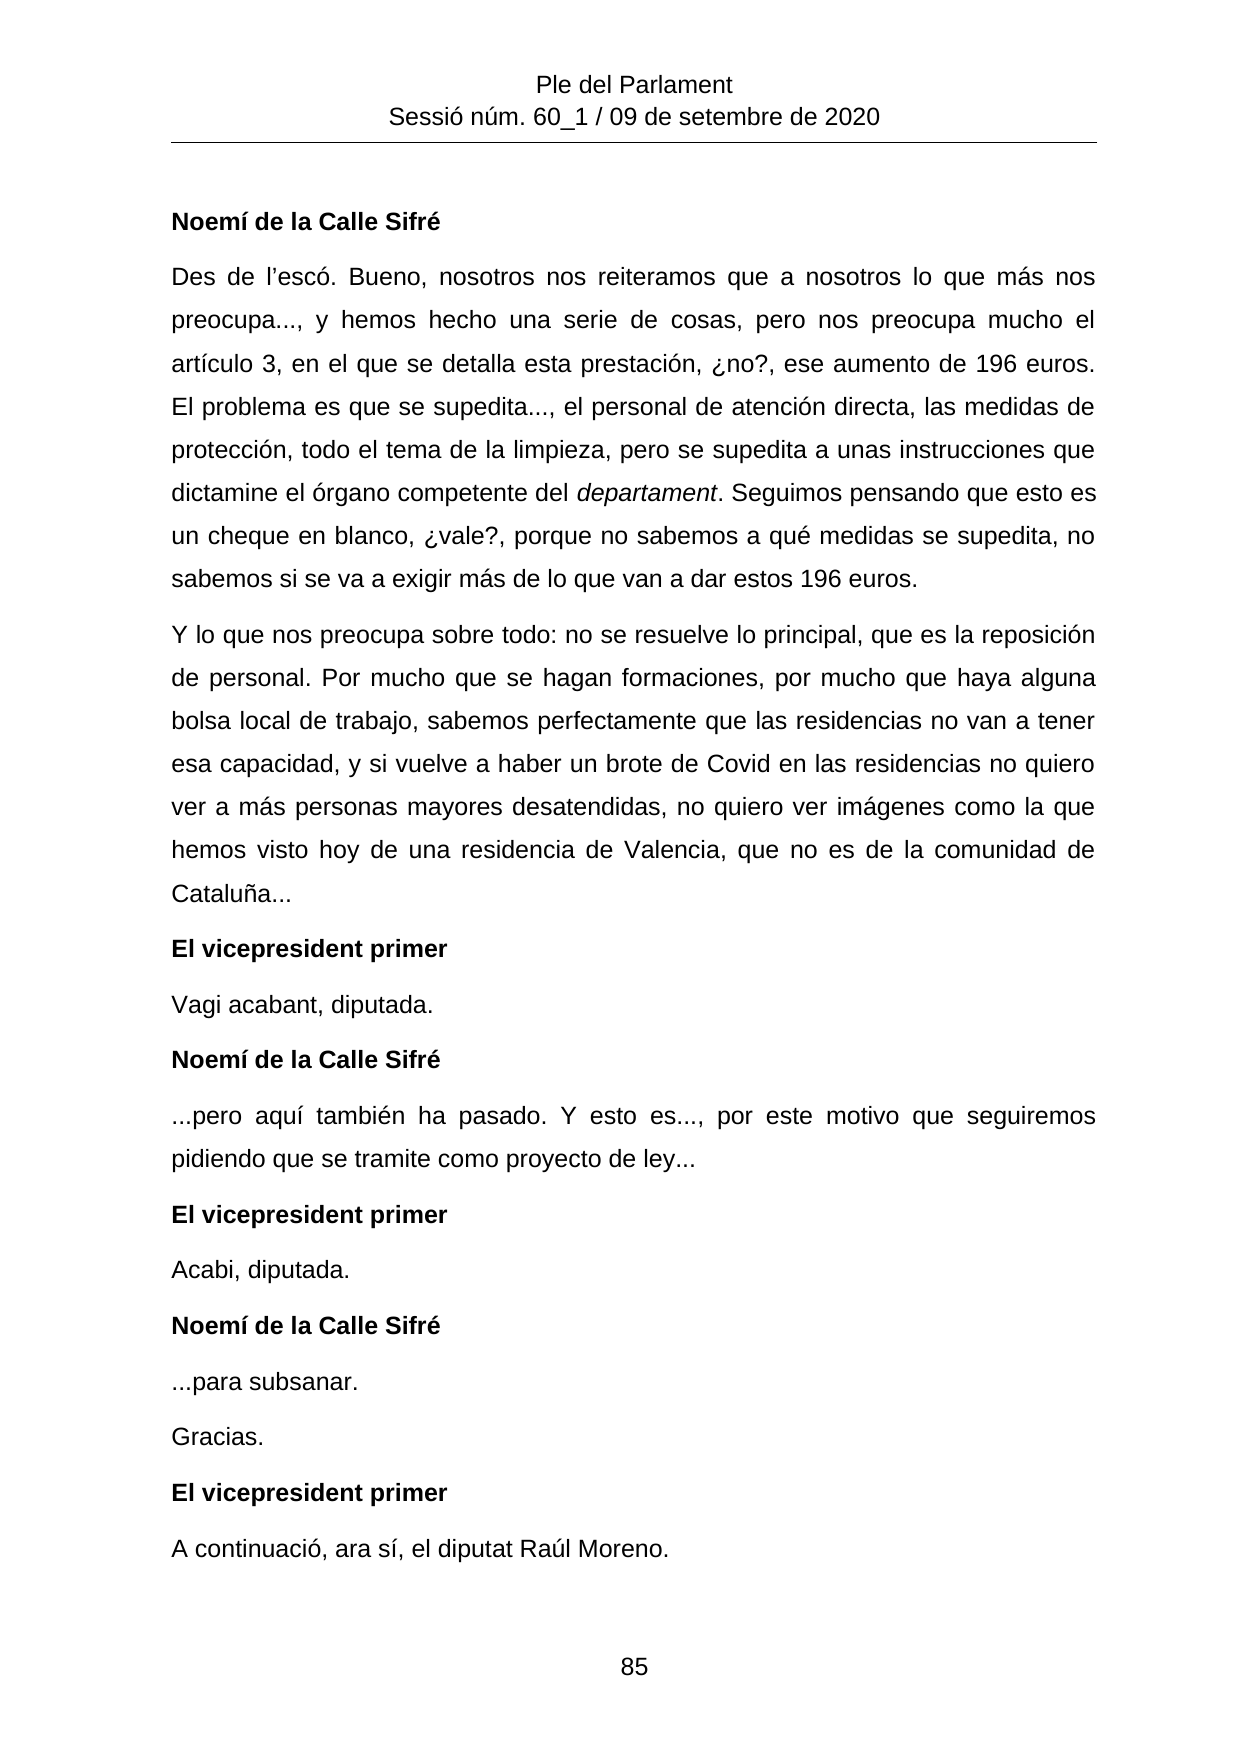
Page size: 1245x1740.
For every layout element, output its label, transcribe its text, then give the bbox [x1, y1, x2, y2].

text Noemí de la Calle Sifré [171, 1046, 1097, 1074]
text Gracias. [171, 1422, 1097, 1451]
text Noemí de la Calle Sifré [171, 207, 1097, 236]
text Noemí de la Calle Sifré [171, 1311, 1097, 1340]
text A continuació, ara sí, el diputat Raúl Moreno. [171, 1534, 1097, 1562]
text ...para subsanar. [171, 1367, 1097, 1396]
text El vicepresident primer [171, 1478, 1097, 1507]
text El vicepresident primer [171, 1200, 1097, 1229]
text Vagi acabant, diputada. [171, 990, 1097, 1019]
text ...pero aquí también ha pasado. Y esto es..., por este motivo que seguiremos pidiendo que se tramite como proyecto de ley... [171, 1101, 1097, 1173]
text El vicepresident primer [171, 934, 1097, 963]
text Y lo que nos preocupa sobre todo: no se resuelve lo principal, que es la reposición de personal. Por mucho que se hagan formaciones, por mucho que haya alguna bolsa local de trabajo, sabemos perfectamente que las residencias no van a tener esa capacidad, y si vuelve a haber un brote de Covid en las residencias no quiero ver a más personas mayores desatendidas, no quiero ver imágenes como la que hemos visto hoy de una residencia de Valencia, que no es de la comunidad de Cataluña... [171, 620, 1097, 907]
text Acabi, diputada. [171, 1256, 1097, 1284]
text Des de l’escó. Bueno, nosotros nos reiteramos que a nosotros lo que más nos preocupa..., y hemos hecho una serie de cosas, pero nos preocupa mucho el artículo 3, en el que se detalla esta prestación, ¿no?, ese aumento de 196 euros. El problema es que se supedita..., el personal de atención directa, las medidas de protección, todo el tema de la limpieza, pero se supedita a unas instrucciones que dictamine el órgano competente del departament. Seguimos pensando que esto es un cheque en blanco, ¿vale?, porque no sabemos a qué medidas se supedita, no sabemos si se va a exigir más de lo que van a dar estos 196 euros. [171, 262, 1097, 593]
